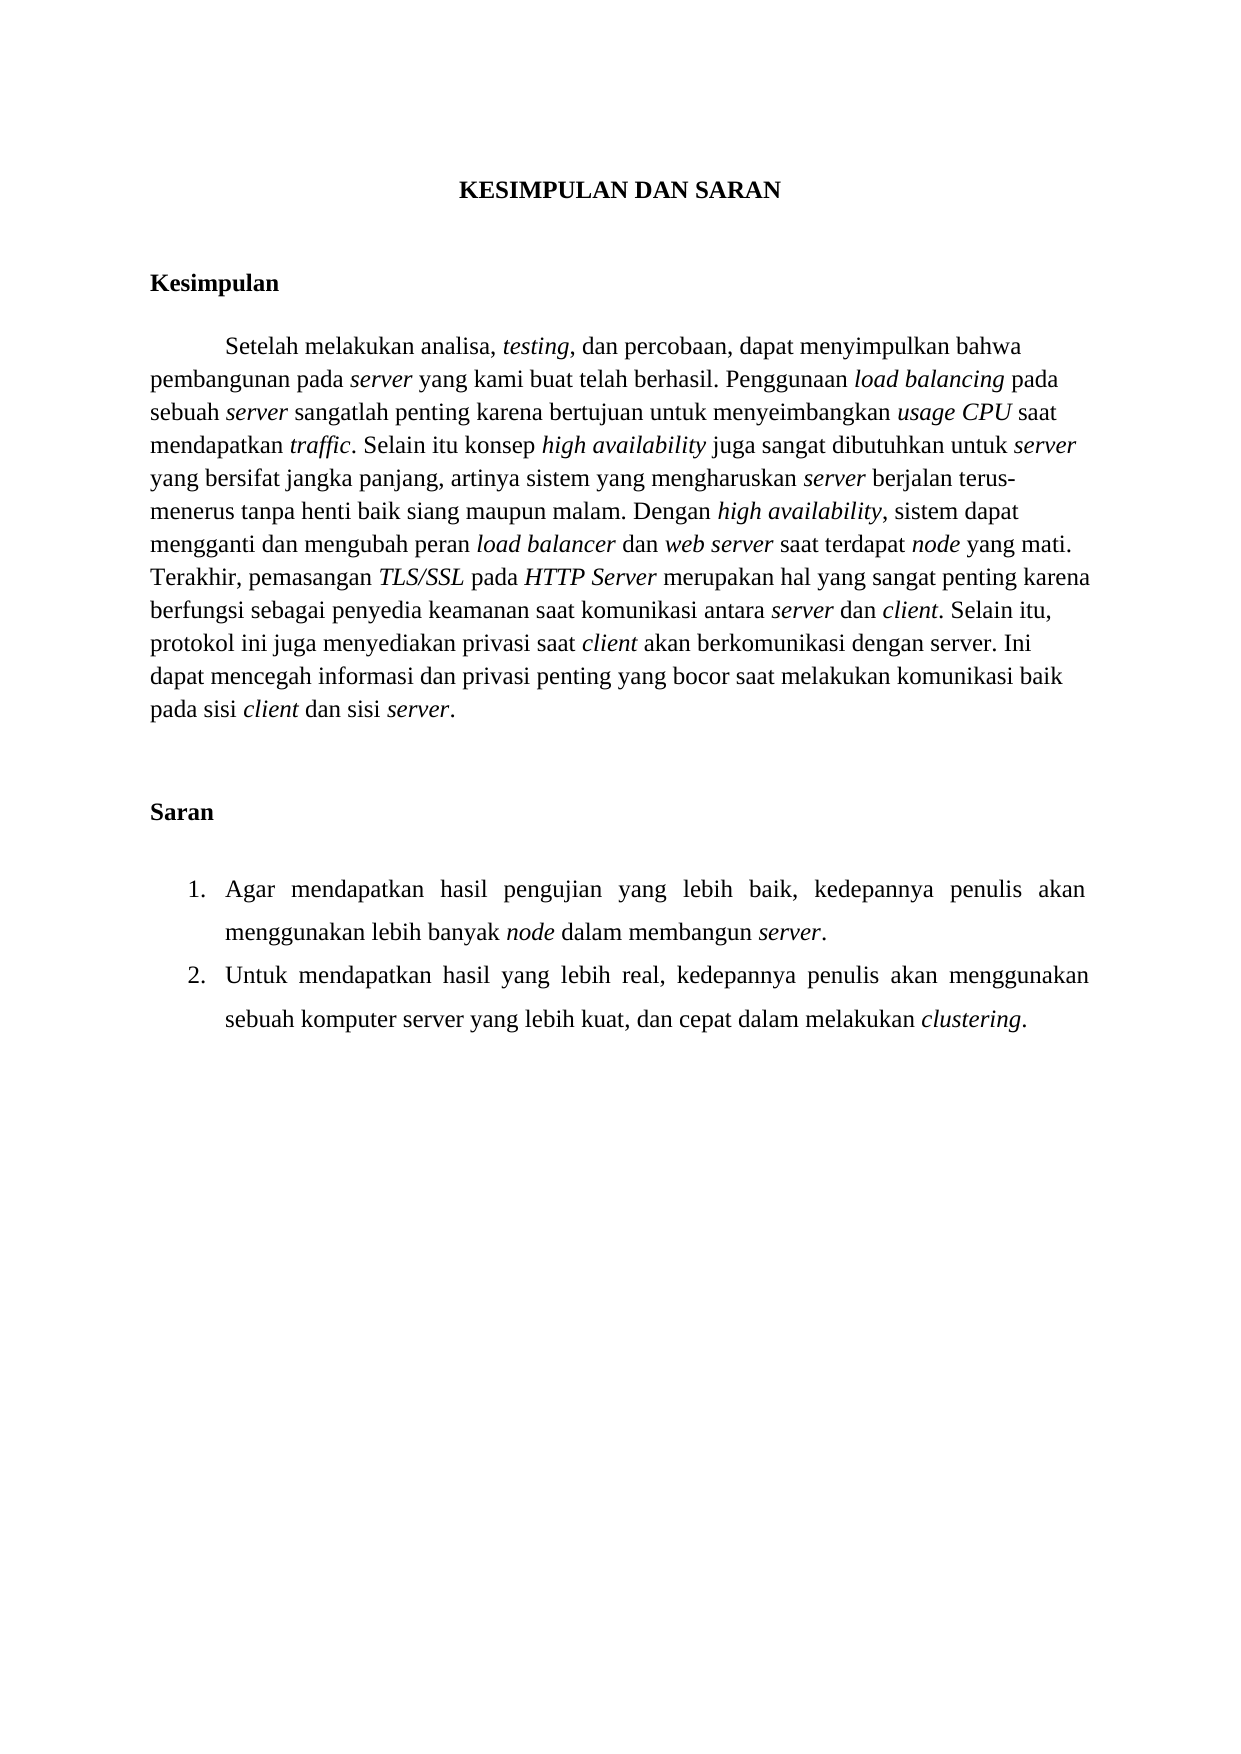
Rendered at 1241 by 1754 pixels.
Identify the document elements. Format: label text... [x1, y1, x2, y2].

text Setelah melakukan analisa, testing, dan percobaan, dapat menyimpulkan bahwa pembangunan pada server yang kami buat telah berhasil. Penggunaan load balancing pada sebuah server sangatlah penting karena bertujuan untuk menyeimbangkan usage CPU saat mendapatkan traffic. Selain itu konsep high availability juga sangat dibutuhkan untuk server yang bersifat jangka panjang, artinya sistem yang mengharuskan server berjalan terus-menerus tanpa henti baik siang maupun malam. Dengan high availability, sistem dapat mengganti dan mengubah peran load balancer dan web server saat terdapat node yang mati. Terakhir, pemasangan TLS/SSL pada HTTP Server merupakan hal yang sangat penting karena berfungsi sebagai penyedia keamanan saat komunikasi antara server dan client. Selain itu, protokol ini juga menyediakan privasi saat client akan berkomunikasi dengan server. Ini dapat mencegah informasi dan privasi penting yang bocor saat melakukan komunikasi baik pada sisi client dan sisi server. [150, 331, 1090, 723]
list Agar mendapatkan hasil pengujian yang lebih baik, kedepannya penulis akan menggunakan lebih banyak node dalam membangun server. [187, 874, 1086, 946]
subtitle KESIMPULAN DAN SARAN [150, 175, 1090, 204]
list Untuk mendapatkan hasil yang lebih real, kedepannya penulis akan menggunakan sebuah komputer server yang lebih kuat, dan cepat dalam melakukan clustering. [187, 961, 1090, 1032]
subtitle Saran [150, 797, 1090, 826]
subtitle Kesimpulan [150, 268, 1090, 296]
